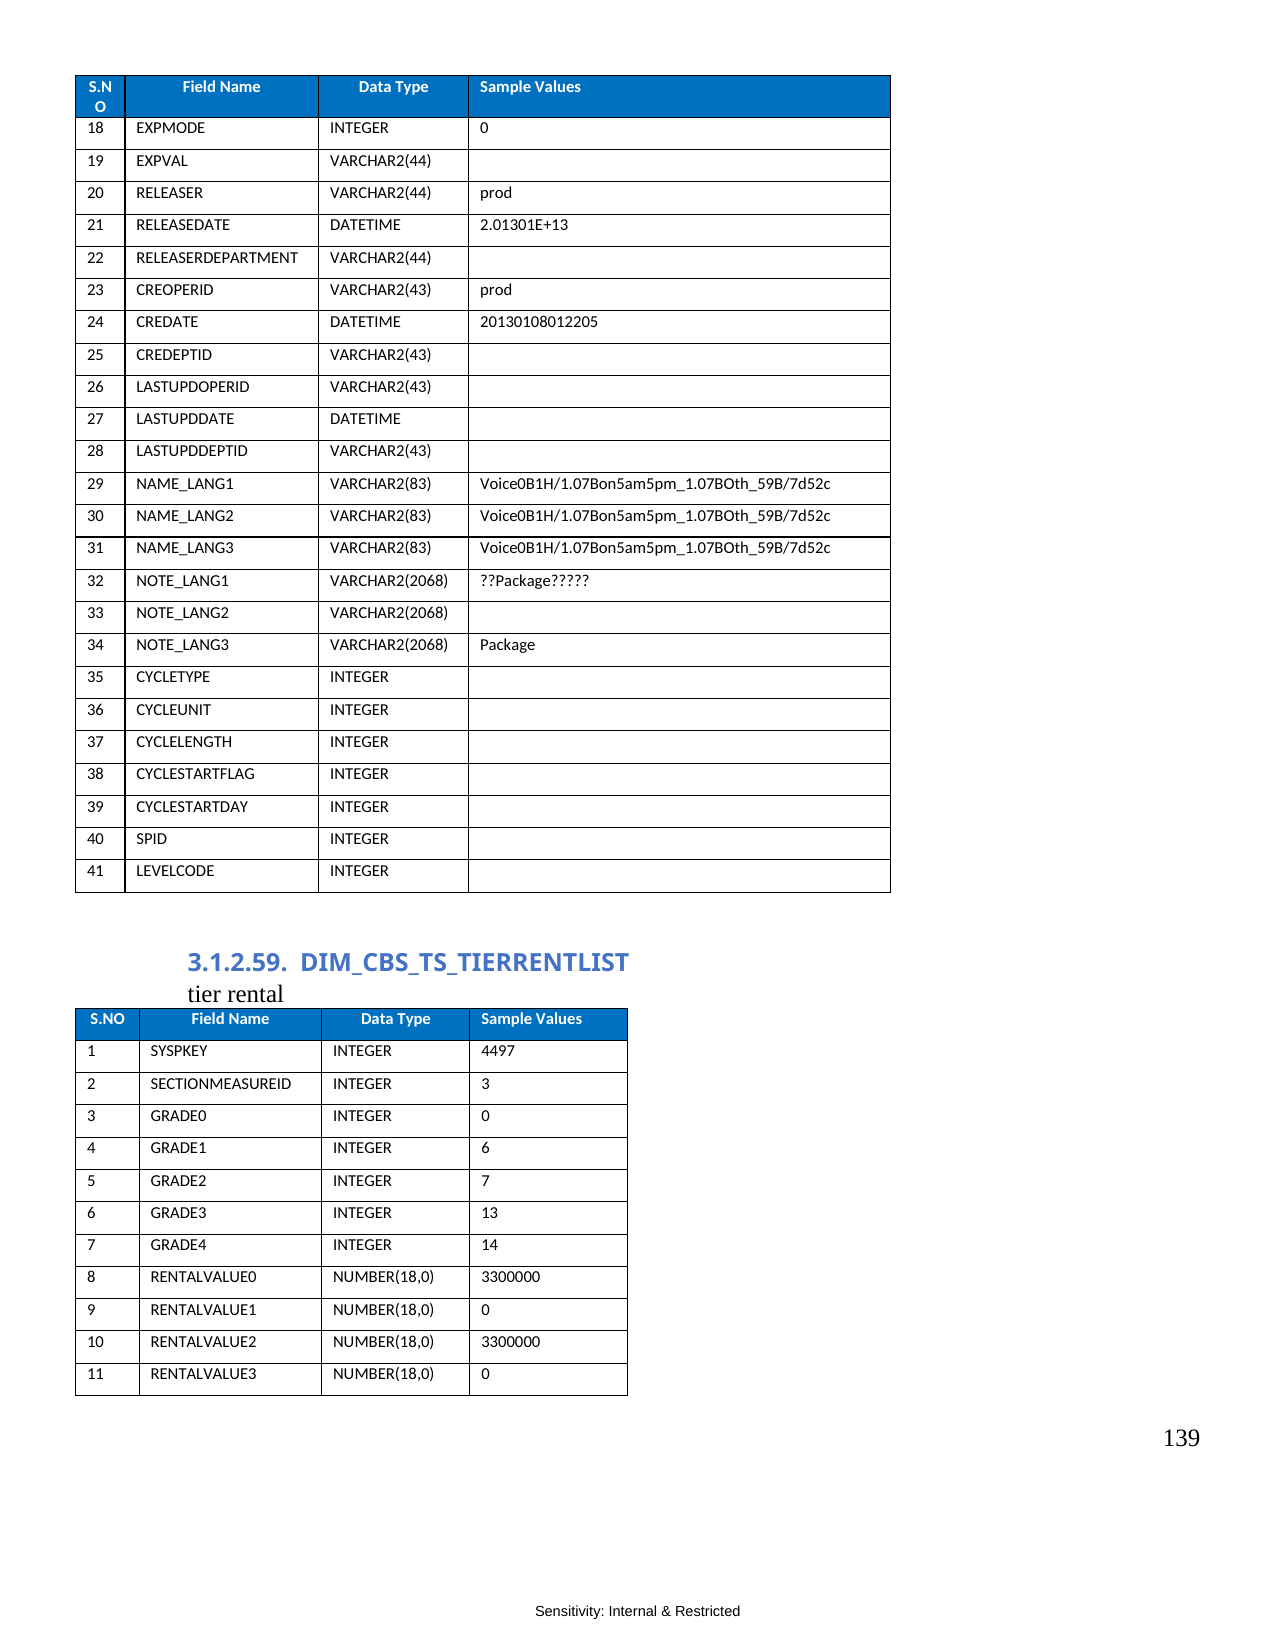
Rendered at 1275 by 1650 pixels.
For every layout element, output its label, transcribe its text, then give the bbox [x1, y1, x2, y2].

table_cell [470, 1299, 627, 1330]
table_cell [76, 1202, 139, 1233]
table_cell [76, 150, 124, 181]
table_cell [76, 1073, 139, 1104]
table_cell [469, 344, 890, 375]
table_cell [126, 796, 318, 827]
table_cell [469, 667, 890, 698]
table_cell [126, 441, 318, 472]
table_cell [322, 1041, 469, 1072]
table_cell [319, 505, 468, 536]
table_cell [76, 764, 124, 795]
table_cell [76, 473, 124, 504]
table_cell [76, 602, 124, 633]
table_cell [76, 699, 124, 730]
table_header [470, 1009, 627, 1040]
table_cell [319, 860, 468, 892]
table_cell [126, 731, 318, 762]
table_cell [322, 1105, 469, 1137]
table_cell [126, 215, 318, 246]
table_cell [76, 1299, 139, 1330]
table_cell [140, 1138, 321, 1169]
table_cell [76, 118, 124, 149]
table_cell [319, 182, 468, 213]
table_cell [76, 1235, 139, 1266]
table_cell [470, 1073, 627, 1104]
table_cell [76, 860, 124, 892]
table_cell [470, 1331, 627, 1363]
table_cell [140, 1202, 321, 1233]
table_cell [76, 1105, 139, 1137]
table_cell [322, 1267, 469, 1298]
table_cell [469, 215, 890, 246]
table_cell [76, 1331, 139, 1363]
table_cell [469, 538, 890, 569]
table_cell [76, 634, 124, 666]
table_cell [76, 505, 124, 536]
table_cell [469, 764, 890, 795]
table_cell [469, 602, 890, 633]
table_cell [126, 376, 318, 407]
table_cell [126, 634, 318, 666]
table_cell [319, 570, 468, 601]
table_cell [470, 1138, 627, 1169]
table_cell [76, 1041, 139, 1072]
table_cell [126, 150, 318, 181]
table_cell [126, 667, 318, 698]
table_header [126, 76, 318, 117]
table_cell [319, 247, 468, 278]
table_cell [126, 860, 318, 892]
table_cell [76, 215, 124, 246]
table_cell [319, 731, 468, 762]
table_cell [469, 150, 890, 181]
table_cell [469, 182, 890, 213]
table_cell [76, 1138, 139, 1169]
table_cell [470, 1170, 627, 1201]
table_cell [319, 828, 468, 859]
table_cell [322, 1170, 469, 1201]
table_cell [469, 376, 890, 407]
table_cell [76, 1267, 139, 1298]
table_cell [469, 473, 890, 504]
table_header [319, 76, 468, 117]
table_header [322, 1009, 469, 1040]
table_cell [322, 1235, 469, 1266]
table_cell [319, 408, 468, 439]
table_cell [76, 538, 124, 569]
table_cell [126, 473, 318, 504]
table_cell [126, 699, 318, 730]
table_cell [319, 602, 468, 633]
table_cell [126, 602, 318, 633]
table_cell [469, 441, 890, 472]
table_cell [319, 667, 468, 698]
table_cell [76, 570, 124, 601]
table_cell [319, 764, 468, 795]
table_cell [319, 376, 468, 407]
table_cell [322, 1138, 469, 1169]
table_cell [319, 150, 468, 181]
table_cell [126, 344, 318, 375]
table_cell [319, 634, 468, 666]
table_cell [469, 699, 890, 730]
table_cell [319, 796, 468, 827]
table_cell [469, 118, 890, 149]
subtitle DIM_CBS_TS_TIERRENTLIST [187, 944, 1200, 979]
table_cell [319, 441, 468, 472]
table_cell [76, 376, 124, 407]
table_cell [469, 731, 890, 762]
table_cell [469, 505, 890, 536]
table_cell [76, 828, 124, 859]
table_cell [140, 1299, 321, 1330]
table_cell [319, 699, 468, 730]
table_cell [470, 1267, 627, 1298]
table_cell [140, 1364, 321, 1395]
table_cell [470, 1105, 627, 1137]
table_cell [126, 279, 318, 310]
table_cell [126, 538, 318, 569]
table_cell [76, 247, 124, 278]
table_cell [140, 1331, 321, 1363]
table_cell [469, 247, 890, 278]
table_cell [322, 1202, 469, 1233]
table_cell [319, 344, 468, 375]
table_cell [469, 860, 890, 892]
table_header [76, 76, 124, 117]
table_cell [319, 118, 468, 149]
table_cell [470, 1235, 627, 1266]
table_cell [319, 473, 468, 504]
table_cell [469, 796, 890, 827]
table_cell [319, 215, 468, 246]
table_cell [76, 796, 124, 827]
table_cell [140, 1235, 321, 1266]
text tier rental [187, 979, 1200, 1007]
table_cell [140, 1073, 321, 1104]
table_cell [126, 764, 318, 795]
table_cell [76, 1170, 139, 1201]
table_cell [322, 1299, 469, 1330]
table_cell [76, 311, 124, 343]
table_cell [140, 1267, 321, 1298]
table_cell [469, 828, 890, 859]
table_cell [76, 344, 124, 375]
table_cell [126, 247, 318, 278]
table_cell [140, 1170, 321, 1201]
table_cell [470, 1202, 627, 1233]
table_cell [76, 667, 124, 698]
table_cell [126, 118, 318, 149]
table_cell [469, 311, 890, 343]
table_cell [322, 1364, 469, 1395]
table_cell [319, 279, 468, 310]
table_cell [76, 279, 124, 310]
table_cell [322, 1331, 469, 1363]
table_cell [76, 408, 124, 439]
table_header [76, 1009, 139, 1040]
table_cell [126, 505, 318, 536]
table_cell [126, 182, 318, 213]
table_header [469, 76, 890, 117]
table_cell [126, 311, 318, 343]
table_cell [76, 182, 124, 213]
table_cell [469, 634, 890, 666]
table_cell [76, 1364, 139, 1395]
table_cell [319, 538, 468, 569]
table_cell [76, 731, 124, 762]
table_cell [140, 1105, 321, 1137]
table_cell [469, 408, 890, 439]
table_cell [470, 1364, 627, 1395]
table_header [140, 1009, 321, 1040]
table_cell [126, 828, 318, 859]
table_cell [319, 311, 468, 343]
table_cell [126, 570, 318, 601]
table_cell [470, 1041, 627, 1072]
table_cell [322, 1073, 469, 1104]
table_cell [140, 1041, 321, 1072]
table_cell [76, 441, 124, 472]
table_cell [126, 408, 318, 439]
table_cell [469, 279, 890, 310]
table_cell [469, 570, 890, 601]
